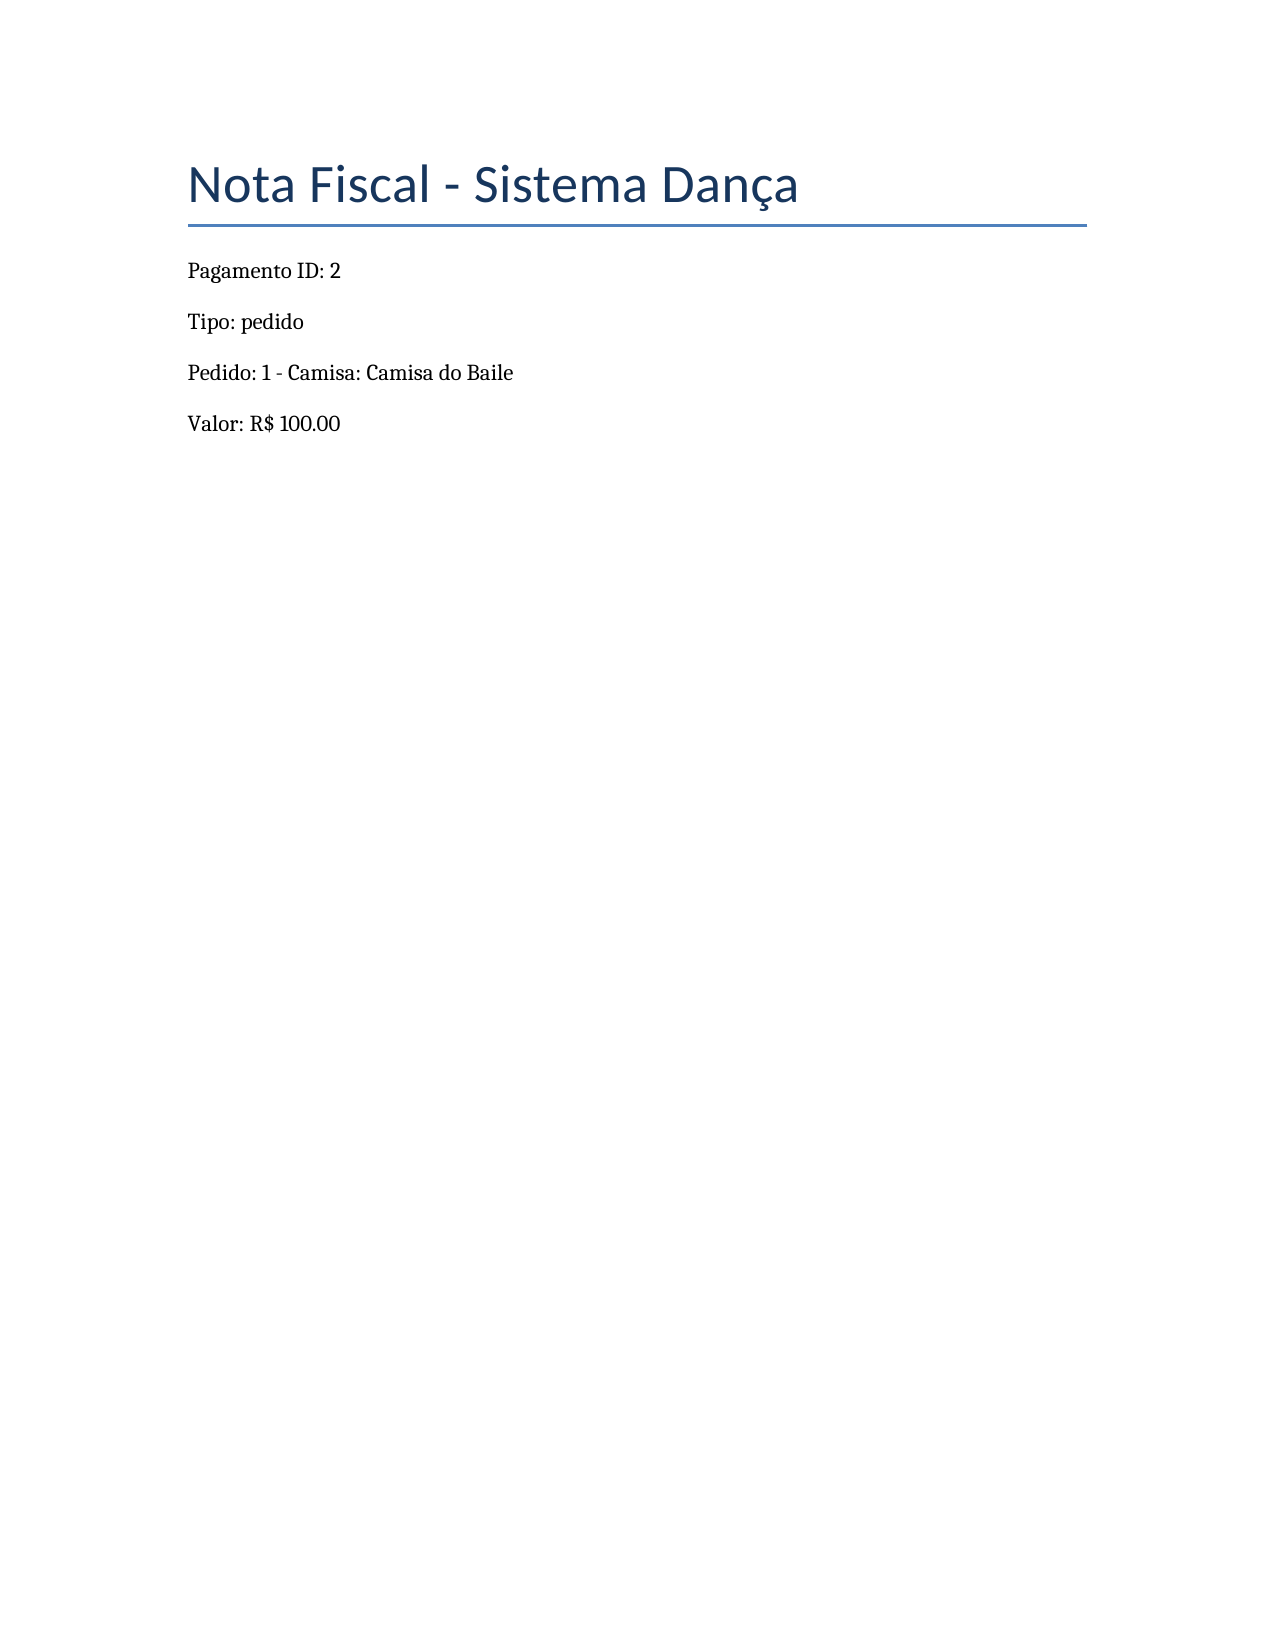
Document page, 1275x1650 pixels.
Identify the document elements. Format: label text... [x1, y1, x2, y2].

text Tipo: pedido [187, 309, 1087, 335]
text Pagamento ID: 2 [187, 258, 1087, 284]
text Valor: R$ 100.00 [187, 411, 1087, 437]
title Nota Fiscal - Sistema Dança [187, 150, 1087, 227]
text Pedido: 1 - Camisa: Camisa do Baile [187, 360, 1087, 386]
